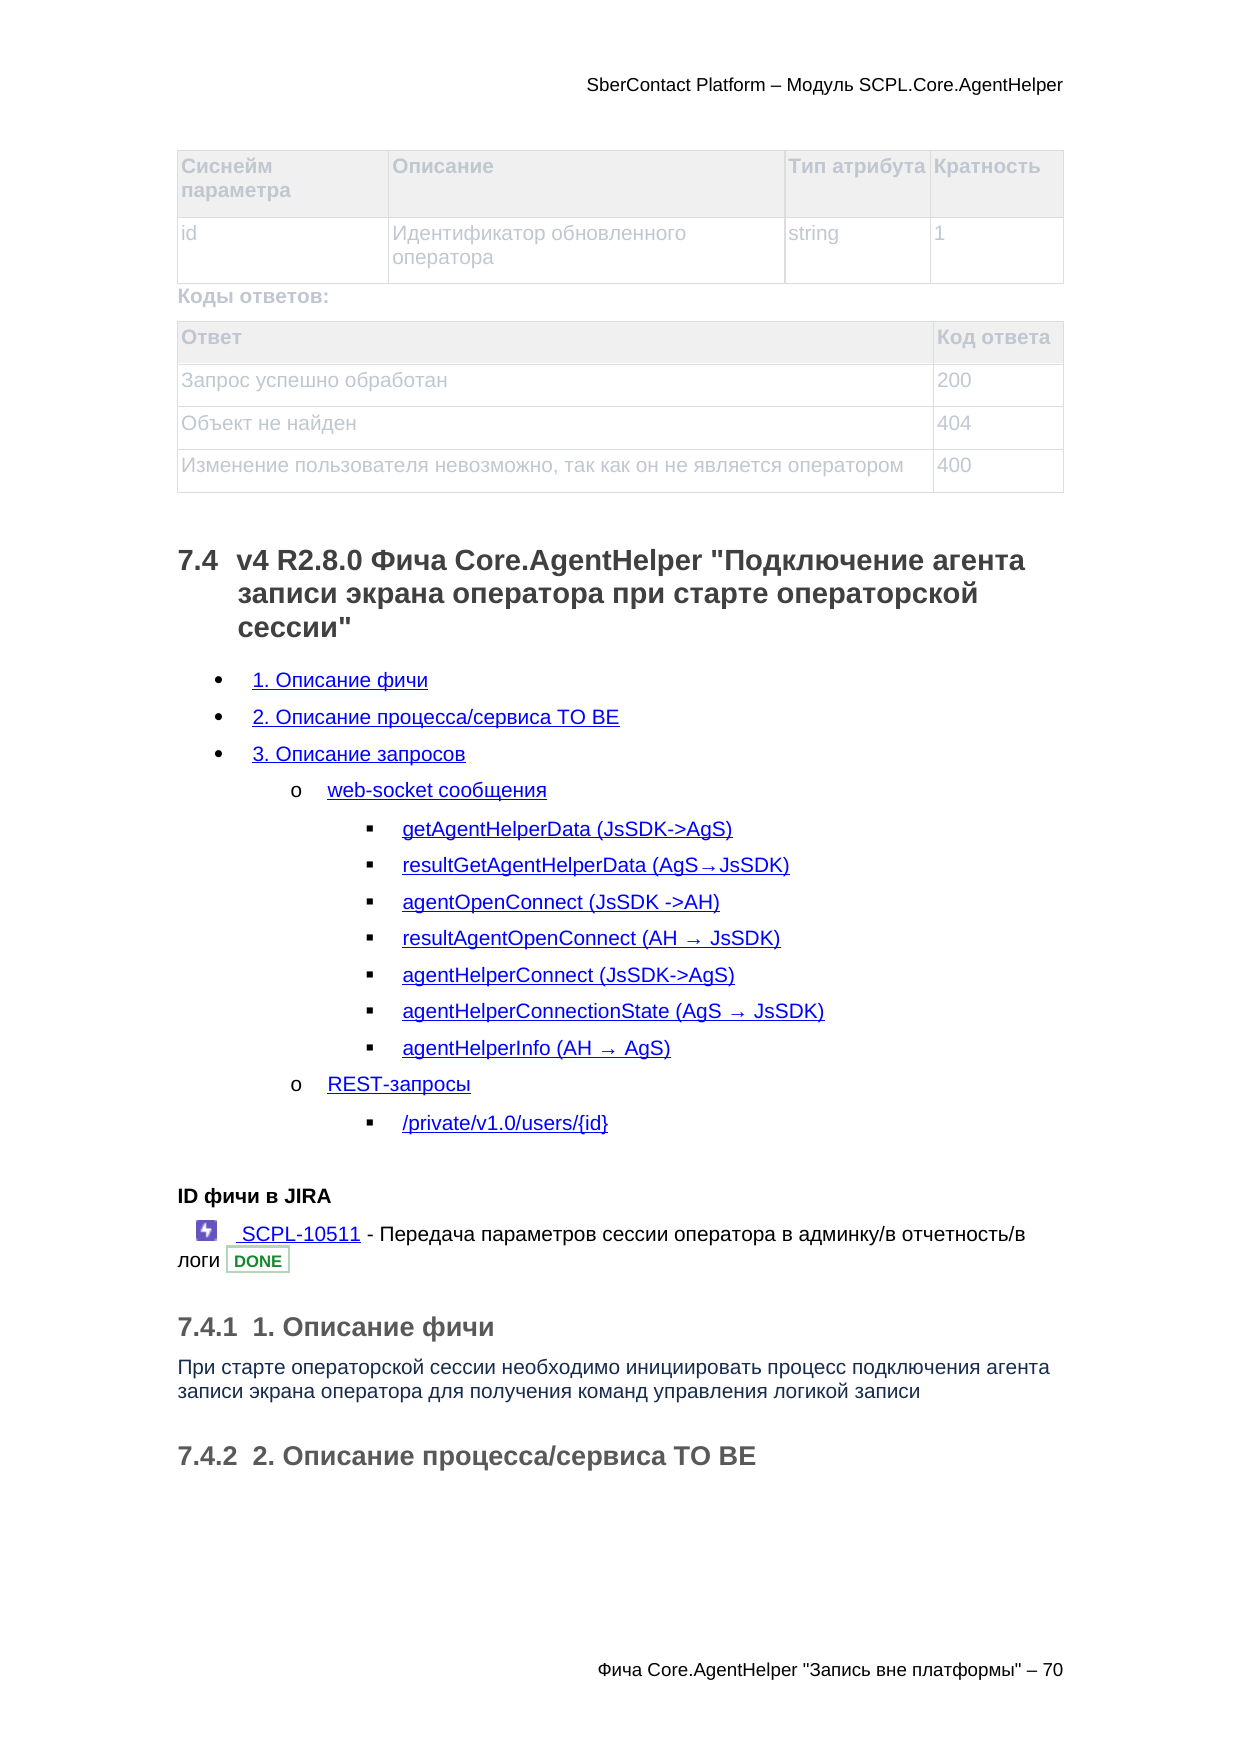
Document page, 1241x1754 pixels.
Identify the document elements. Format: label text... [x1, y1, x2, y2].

table_header Кратность [931, 151, 1063, 217]
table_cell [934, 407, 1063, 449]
subtitle 2. Описание процесса/сервиса TO BE [177, 1440, 1063, 1471]
list agentOpenConnect (JsSDK ->AH) [365, 889, 1063, 913]
picture [196, 1220, 217, 1241]
list agentHelperConnect (JsSDK->AgS) [365, 963, 1063, 987]
text ID фичи в JIRA [177, 1184, 1063, 1208]
subtitle v4 R2.8.0 Фича Core.AgentHelper "Подключение агента записи экрана оператора при старте операторской сессии" [177, 543, 1063, 643]
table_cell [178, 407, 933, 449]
list web-socket сообщения [290, 778, 1063, 804]
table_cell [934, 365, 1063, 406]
text SCPL-10511 - Передача параметров сессии оператора в админку/в отчетность/в логи done [177, 1220, 1063, 1273]
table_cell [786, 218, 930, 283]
list 1. Описание фичи [215, 668, 1063, 692]
list getAgentHelperData (JsSDK->AgS) [365, 816, 1063, 840]
list agentHelperConnectionState (AgS → JsSDK) [365, 999, 1063, 1023]
table_cell id [178, 218, 388, 283]
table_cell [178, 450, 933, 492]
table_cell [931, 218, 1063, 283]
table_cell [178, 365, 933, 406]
text При старте операторской сессии необходимо инициировать процесс подключения агента записи экрана оператора для получения команд управления логикой записи [177, 1355, 1063, 1403]
subtitle 1. Описание фичи [177, 1311, 1063, 1342]
table_header Описание [389, 151, 784, 217]
table_cell Идентификатор обновленного оператора [389, 218, 784, 283]
text Коды ответов: [177, 284, 1063, 308]
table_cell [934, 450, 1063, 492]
list resultAgentOpenConnect (AH → JsSDK) [365, 926, 1063, 950]
list resultGetAgentHelperData (AgS→JsSDK) [365, 853, 1063, 877]
table_header Сиснейм параметра [178, 151, 388, 217]
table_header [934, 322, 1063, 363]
list REST-запросы [290, 1072, 1063, 1098]
list agentHelperInfo (AH → AgS) [365, 1036, 1063, 1060]
list 2. Описание процесса/сервиса TO BE [215, 705, 1063, 729]
list 3. Описание запросов [215, 741, 1063, 766]
table_header Тип атрибута [786, 151, 930, 217]
list /private/v1.0/users/{id} [365, 1111, 1063, 1135]
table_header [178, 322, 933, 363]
